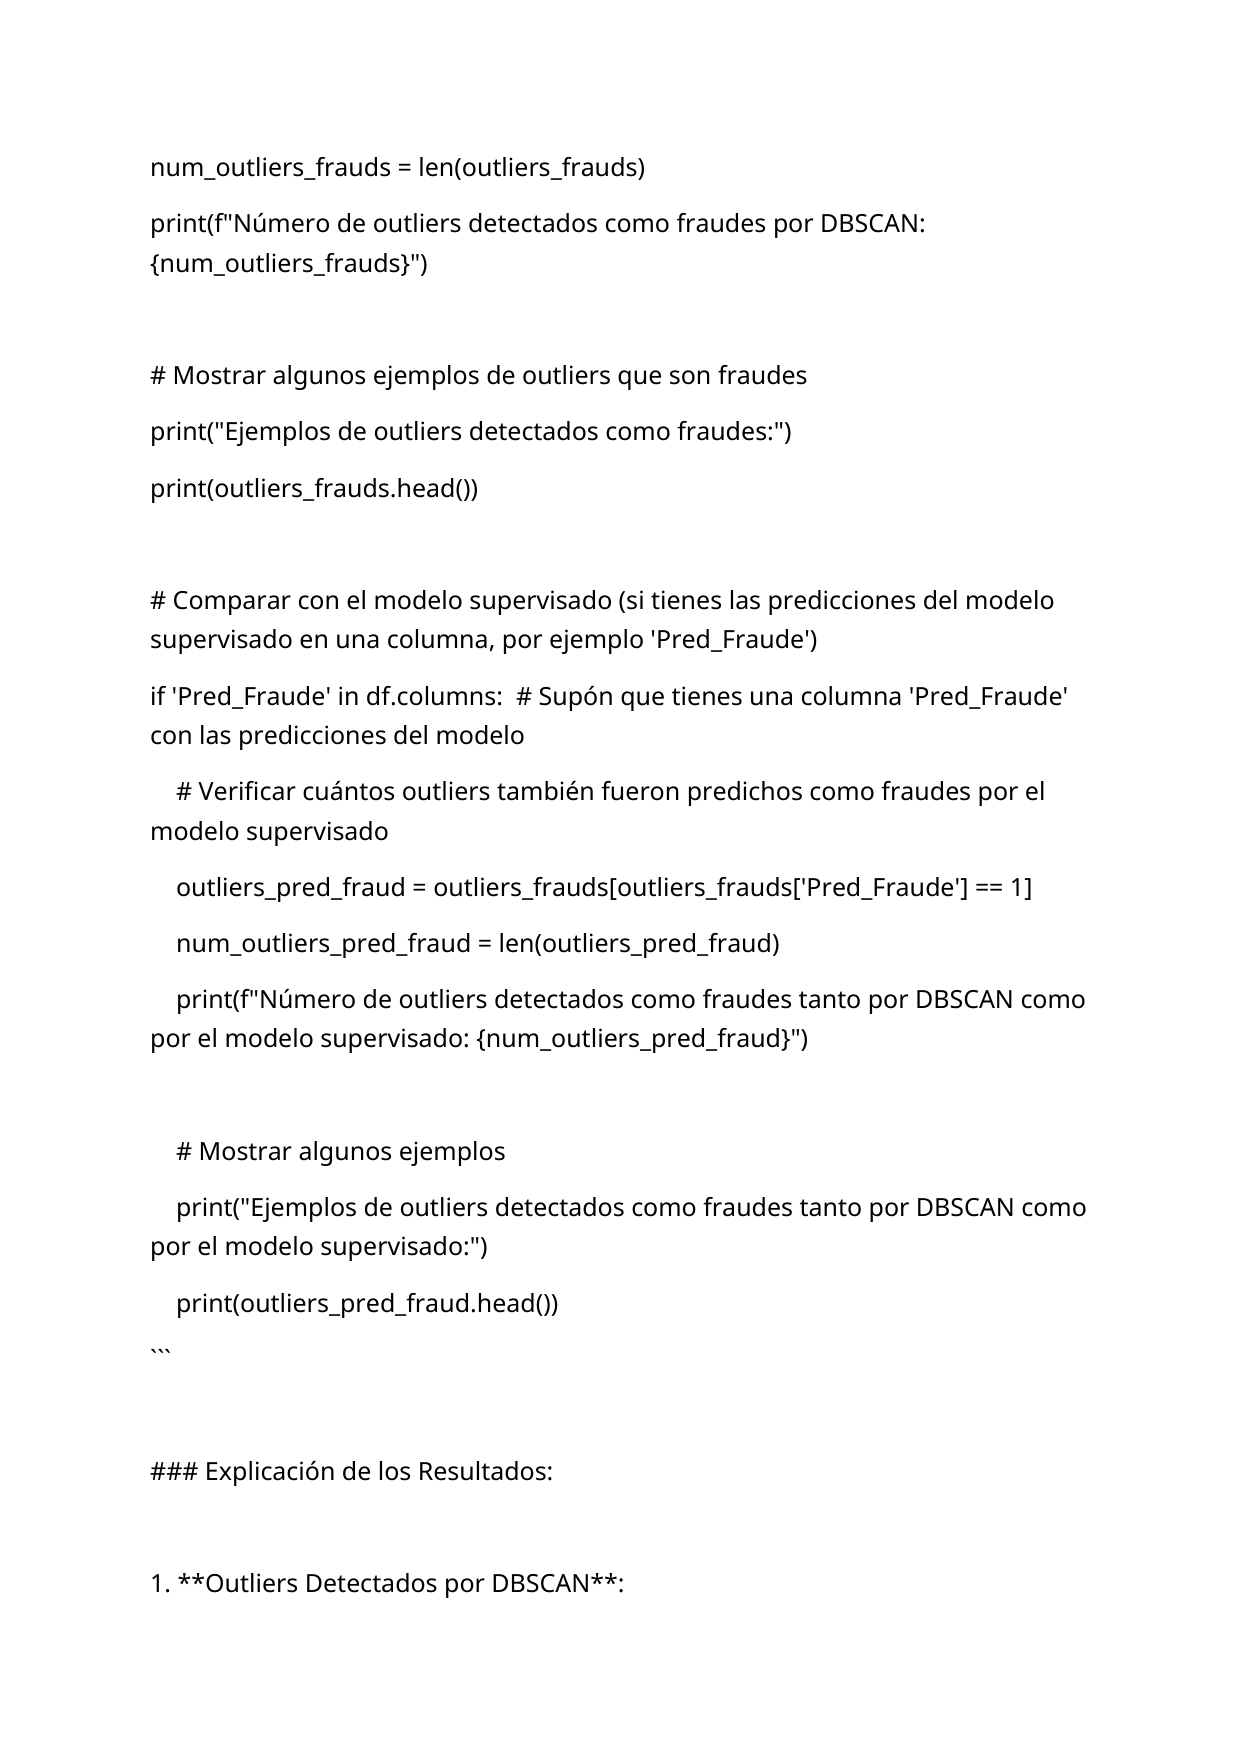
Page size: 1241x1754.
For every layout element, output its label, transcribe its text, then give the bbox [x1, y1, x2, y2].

text print("Ejemplos de outliers detectados como fraudes tanto por DBSCAN como por el modelo supervisado:") [150, 1189, 1090, 1263]
text print(f"Número de outliers detectados como fraudes tanto por DBSCAN como por el modelo supervisado: {num_outliers_pred_fraud}") [150, 982, 1090, 1055]
text # Comparar con el modelo supervisado (si tienes las predicciones del modelo supervisado en una columna, por ejemplo 'Pred_Fraude') [150, 582, 1090, 656]
text # Mostrar algunos ejemplos [150, 1133, 1090, 1167]
text # Verificar cuántos outliers también fueron predichos como fraudes por el modelo supervisado [150, 774, 1090, 847]
text if 'Pred_Fraude' in df.columns: # Supón que tienes una columna 'Pred_Fraude' con las predicciones del modelo [150, 678, 1090, 752]
text # Mostrar algunos ejemplos de outliers que son fraudes [150, 358, 1090, 392]
text print("Ejemplos de outliers detectados como fraudes:") [150, 414, 1090, 448]
text ``` [150, 1341, 1090, 1375]
text outliers_pred_fraud = outliers_frauds[outliers_frauds['Pred_Fraude'] == 1] [150, 869, 1090, 903]
text num_outliers_pred_fraud = len(outliers_pred_fraud) [150, 926, 1090, 959]
text num_outliers_frauds = len(outliers_frauds) [150, 150, 1090, 184]
text print(outliers_frauds.head()) [150, 470, 1090, 504]
text ### Explicación de los Resultados: [150, 1454, 1090, 1488]
text 1. **Outliers Detectados por DBSCAN**: [150, 1566, 1090, 1600]
text print(f"Número de outliers detectados como fraudes por DBSCAN: {num_outliers_frauds}") [150, 206, 1090, 280]
text print(outliers_pred_fraud.head()) [150, 1285, 1090, 1319]
